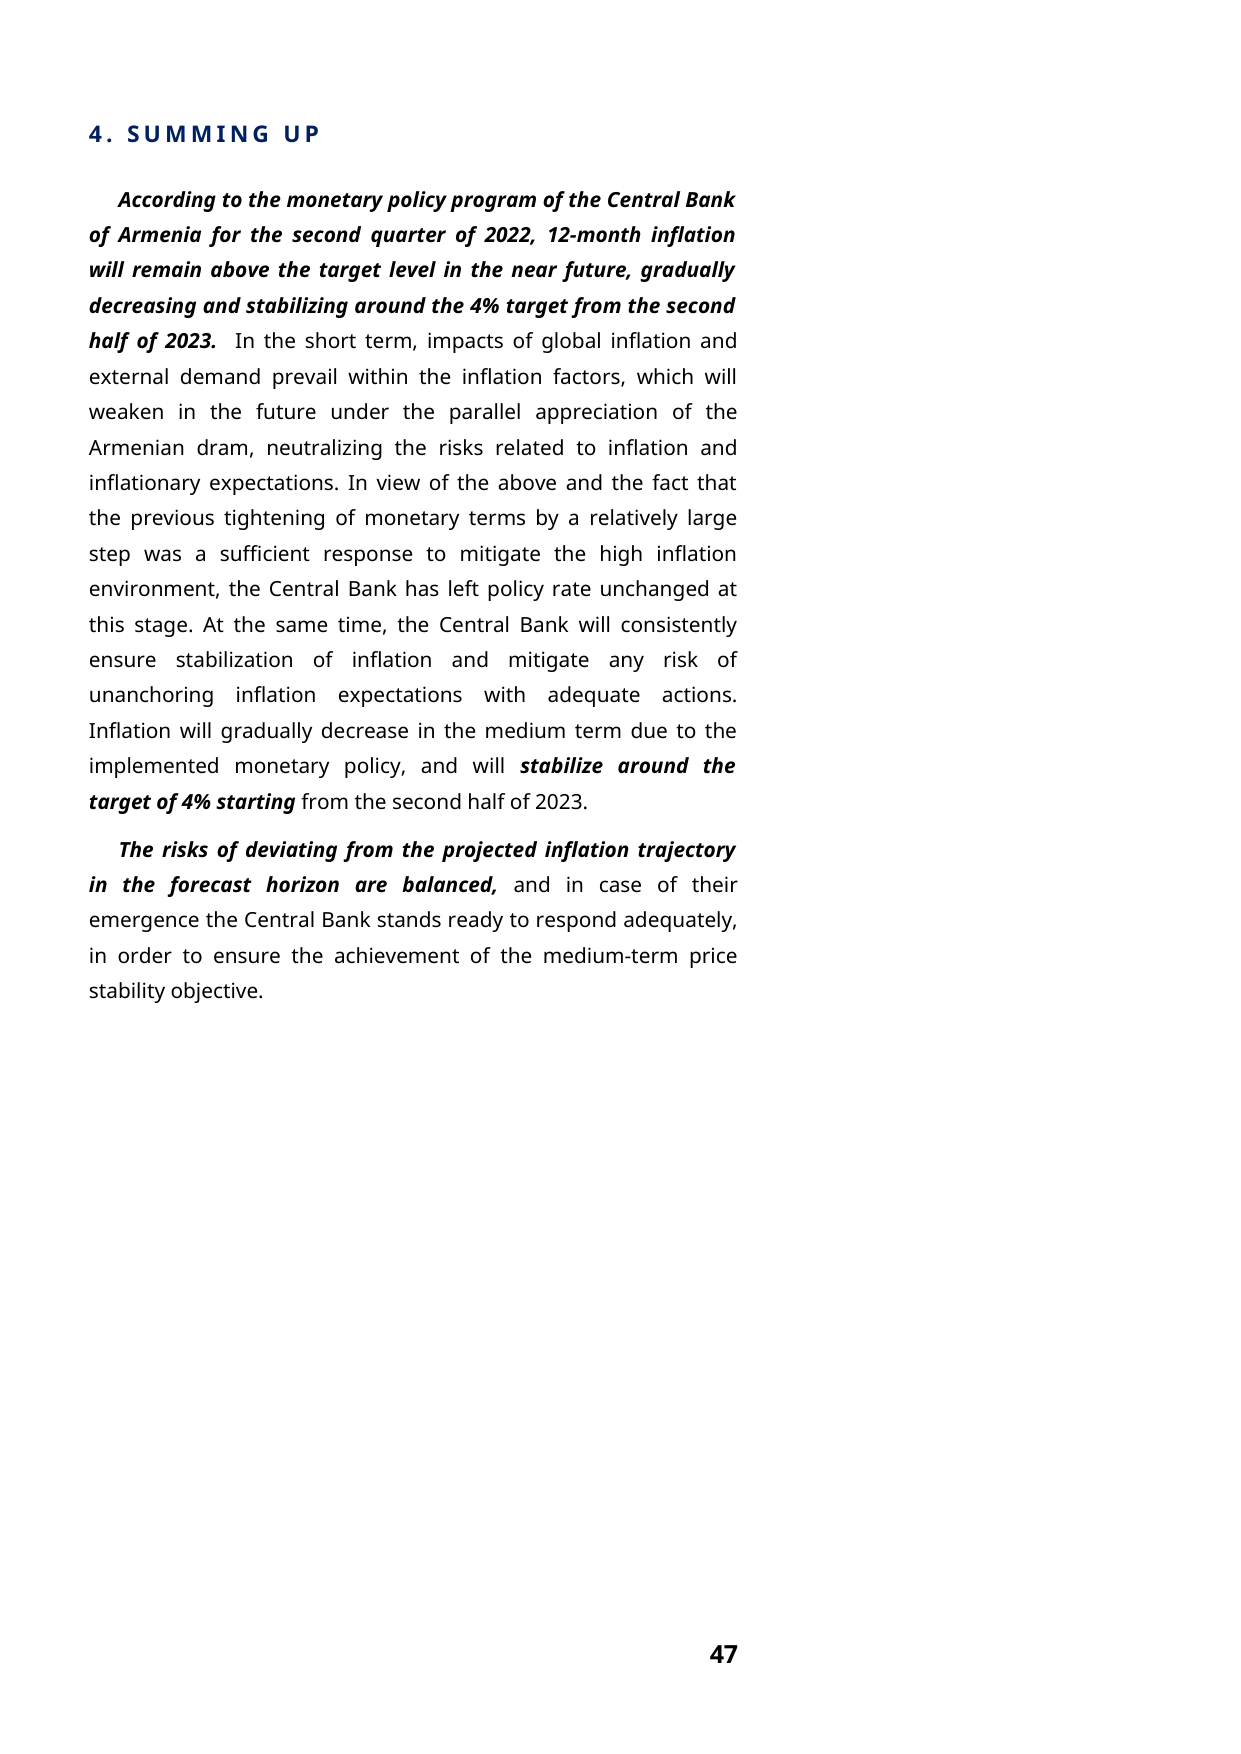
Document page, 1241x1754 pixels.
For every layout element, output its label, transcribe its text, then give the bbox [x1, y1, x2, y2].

text 4. SUMMING UP [89, 118, 738, 149]
text The risks of deviating from the projected inflation trajectory in the forecast horizon are balanced, and in case of their emergence the Central Bank stands ready to respond adequately, in order to ensure the achievement of the medium-term price stability objective. [89, 828, 738, 1005]
text According to the monetary policy program of the Central Bank of Armenia for the second quarter of 2022, 12-month inflation will remain above the target level in the near future, gradually decreasing and stabilizing around the 4% target from the second half of 2023. In the short term, impacts of global inflation and external demand prevail within the inflation factors, which will weaken in the future under the parallel appreciation of the Armenian dram, neutralizing the risks related to inflation and inflationary expectations. In view of the above and the fact that the previous tightening of monetary terms by a relatively large step was a sufficient response to mitigate the high inflation environment, the Central Bank has left policy rate unchanged at this stage. At the same time, the Central Bank will consistently ensure stabilization of inflation and mitigate any risk of unanchoring inflation expectations with adequate actions. Inflation will gradually decrease in the medium term due to the implemented monetary policy, and will stabilize around the target of 4% starting from the second half of 2023. [89, 178, 738, 815]
